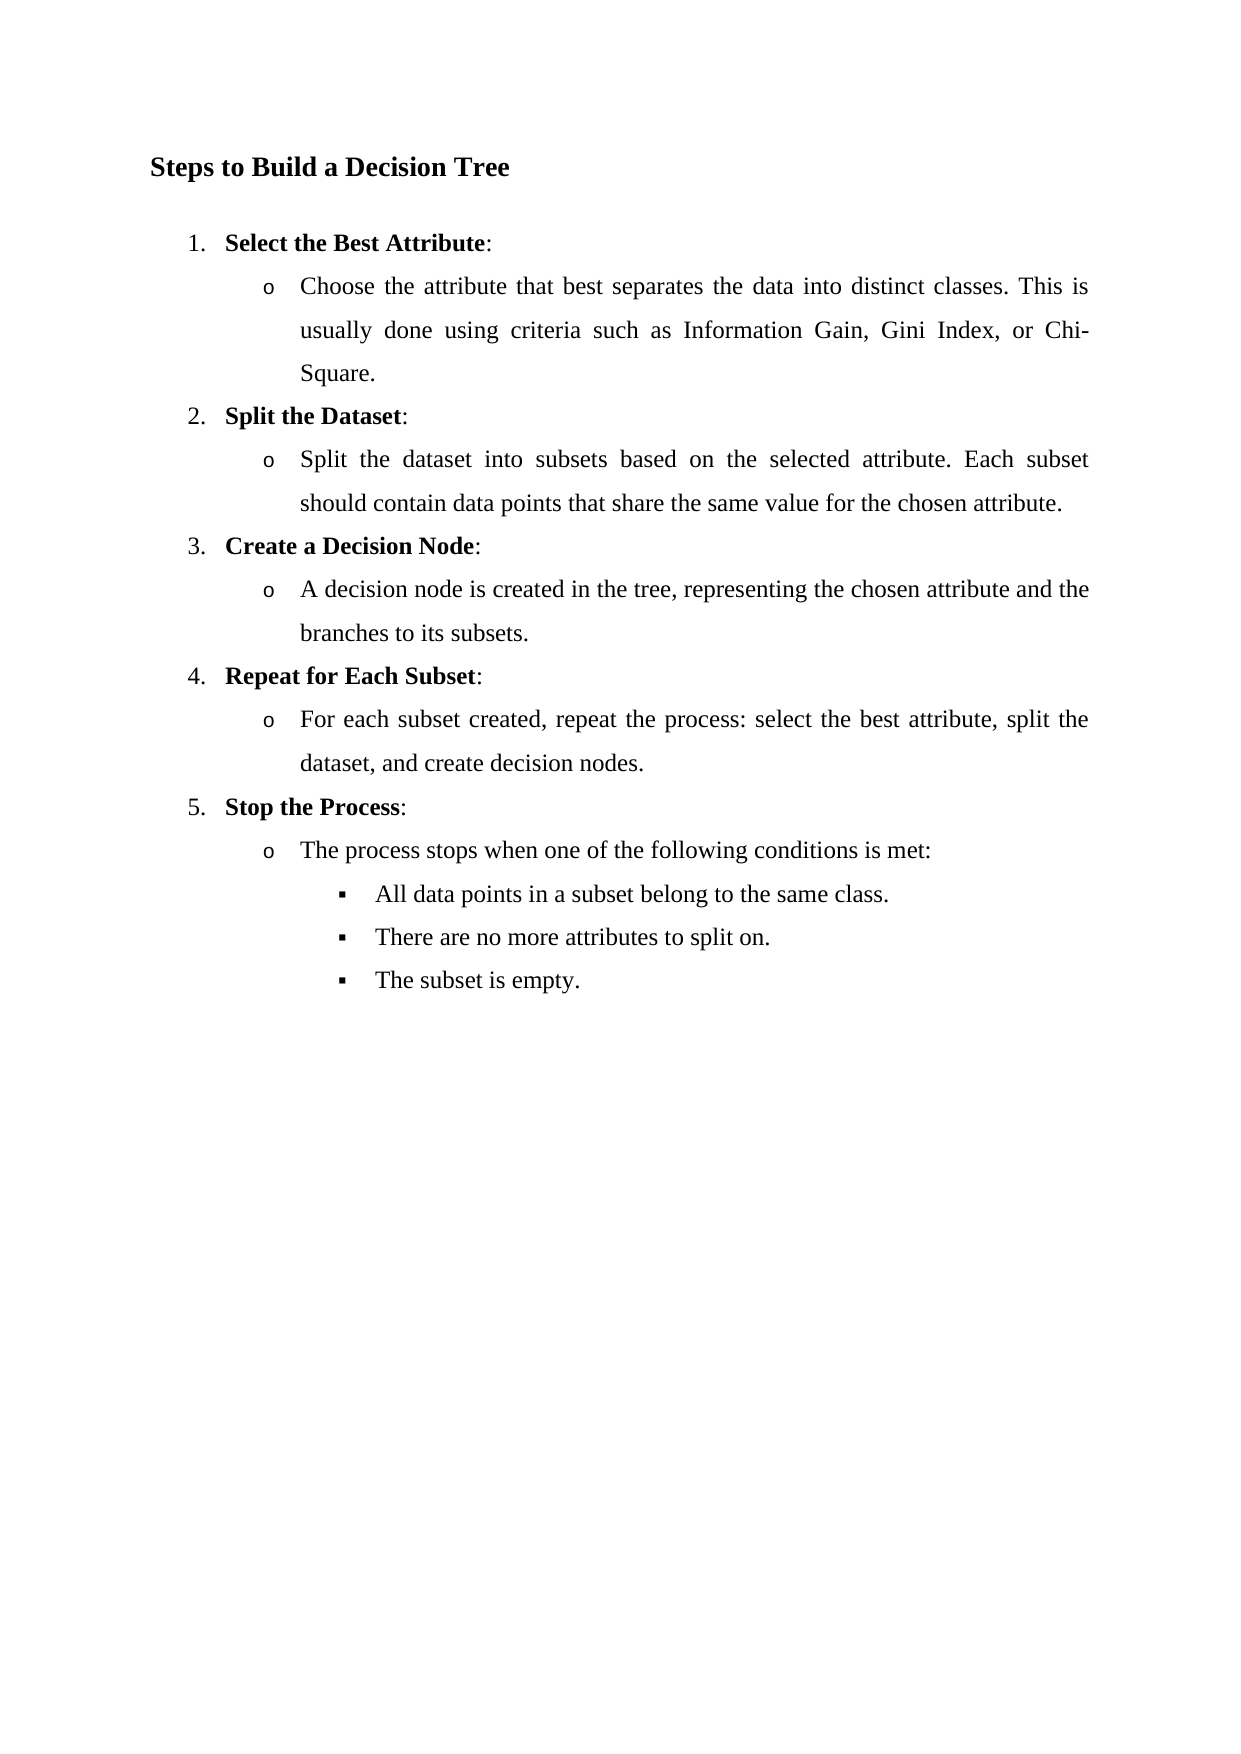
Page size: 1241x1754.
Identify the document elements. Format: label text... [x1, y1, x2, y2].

list For each subset created, repeat the process: select the best attribute, split the dataset, and create decision nodes. [262, 704, 1090, 777]
text Steps to Build a Decision Tree [150, 150, 1090, 182]
list The process stops when one of the following conditions is met: [262, 835, 1090, 864]
list Create a Decision Node: [187, 531, 1090, 560]
list Split the dataset into subsets based on the selected attribute. Each subset should contain data points that share the same value for the chosen attribute. [262, 444, 1090, 517]
list Select the Best Attribute: [187, 228, 1090, 256]
list Split the Dataset: [187, 401, 1090, 430]
list The subset is empty. [337, 965, 1090, 994]
list Stop the Process: [187, 792, 1090, 820]
list There are no more attributes to split on. [337, 922, 1090, 951]
list All data points in a subset belong to the same class. [337, 879, 1090, 908]
list Repeat for Each Subset: [187, 661, 1090, 690]
list Choose the attribute that best separates the data into distinct classes. This is usually done using criteria such as Information Gain, Gini Index, or Chi-Square. [262, 271, 1090, 387]
list A decision node is created in the tree, representing the chosen attribute and the branches to its subsets. [262, 574, 1090, 647]
